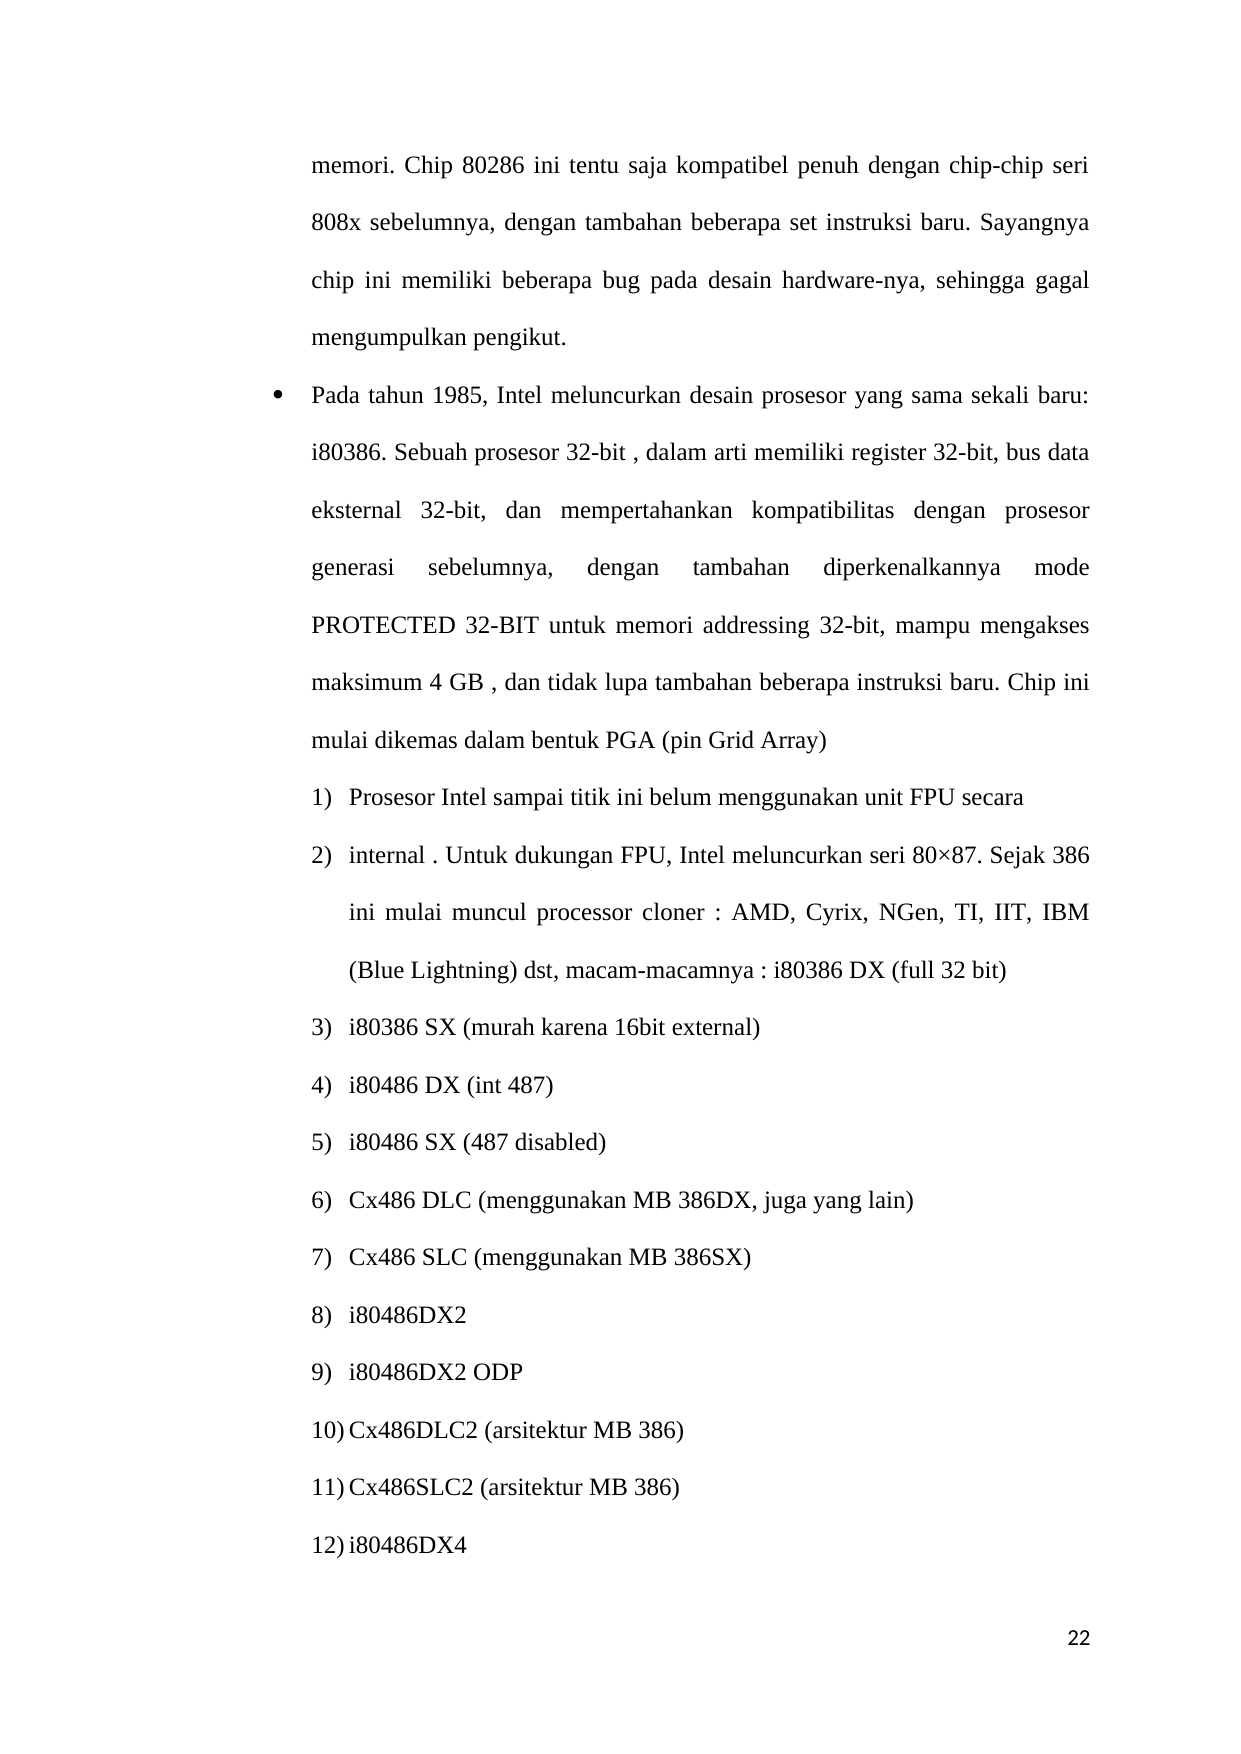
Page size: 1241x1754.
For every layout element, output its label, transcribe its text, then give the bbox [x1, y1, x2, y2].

list i80486 SX (487 disabled) [311, 1127, 1090, 1156]
list Cx486 DLC (menggunakan MB 386DX, juga yang lain) [311, 1185, 1090, 1214]
list i80486DX2 [311, 1300, 1090, 1329]
list Cx486DLC2 (arsitektur MB 386) [311, 1415, 1090, 1444]
list i80386 SX (murah karena 16bit external) [311, 1012, 1090, 1041]
list i80486DX2 ODP [311, 1357, 1090, 1386]
list Cx486SLC2 (arsitektur MB 386) [311, 1472, 1090, 1501]
list Prosesor Intel sampai titik ini belum menggunakan unit FPU secara [311, 782, 1090, 811]
list Pada tahun 1985, Intel meluncurkan desain prosesor yang sama sekali baru: i80386. Sebuah prosesor 32-bit , dalam arti memiliki register 32-bit, bus data eksternal 32-bit, dan mempertahankan kompatibilitas dengan prosesor generasi sebelumnya, dengan tambahan diperkenalkannya mode PROTECTED 32-BIT untuk memori addressing 32-bit, mampu mengakses maksimum 4 GB , dan tidak lupa tambahan beberapa instruksi baru. Chip ini mulai dikemas dalam bentuk PGA (pin Grid Array) [274, 380, 1090, 754]
list Cx486 SLC (menggunakan MB 386SX) [311, 1242, 1090, 1271]
list i80486 DX (int 487) [311, 1070, 1090, 1099]
list i80486DX4 [311, 1530, 1090, 1559]
list internal . Untuk dukungan FPU, Intel meluncurkan seri 80×87. Sejak 386 ini mulai muncul processor cloner : AMD, Cyrix, NGen, TI, IIT, IBM (Blue Lightning) dst, macam-macamnya : i80386 DX (full 32 bit) [311, 840, 1090, 984]
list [274, 150, 1090, 351]
